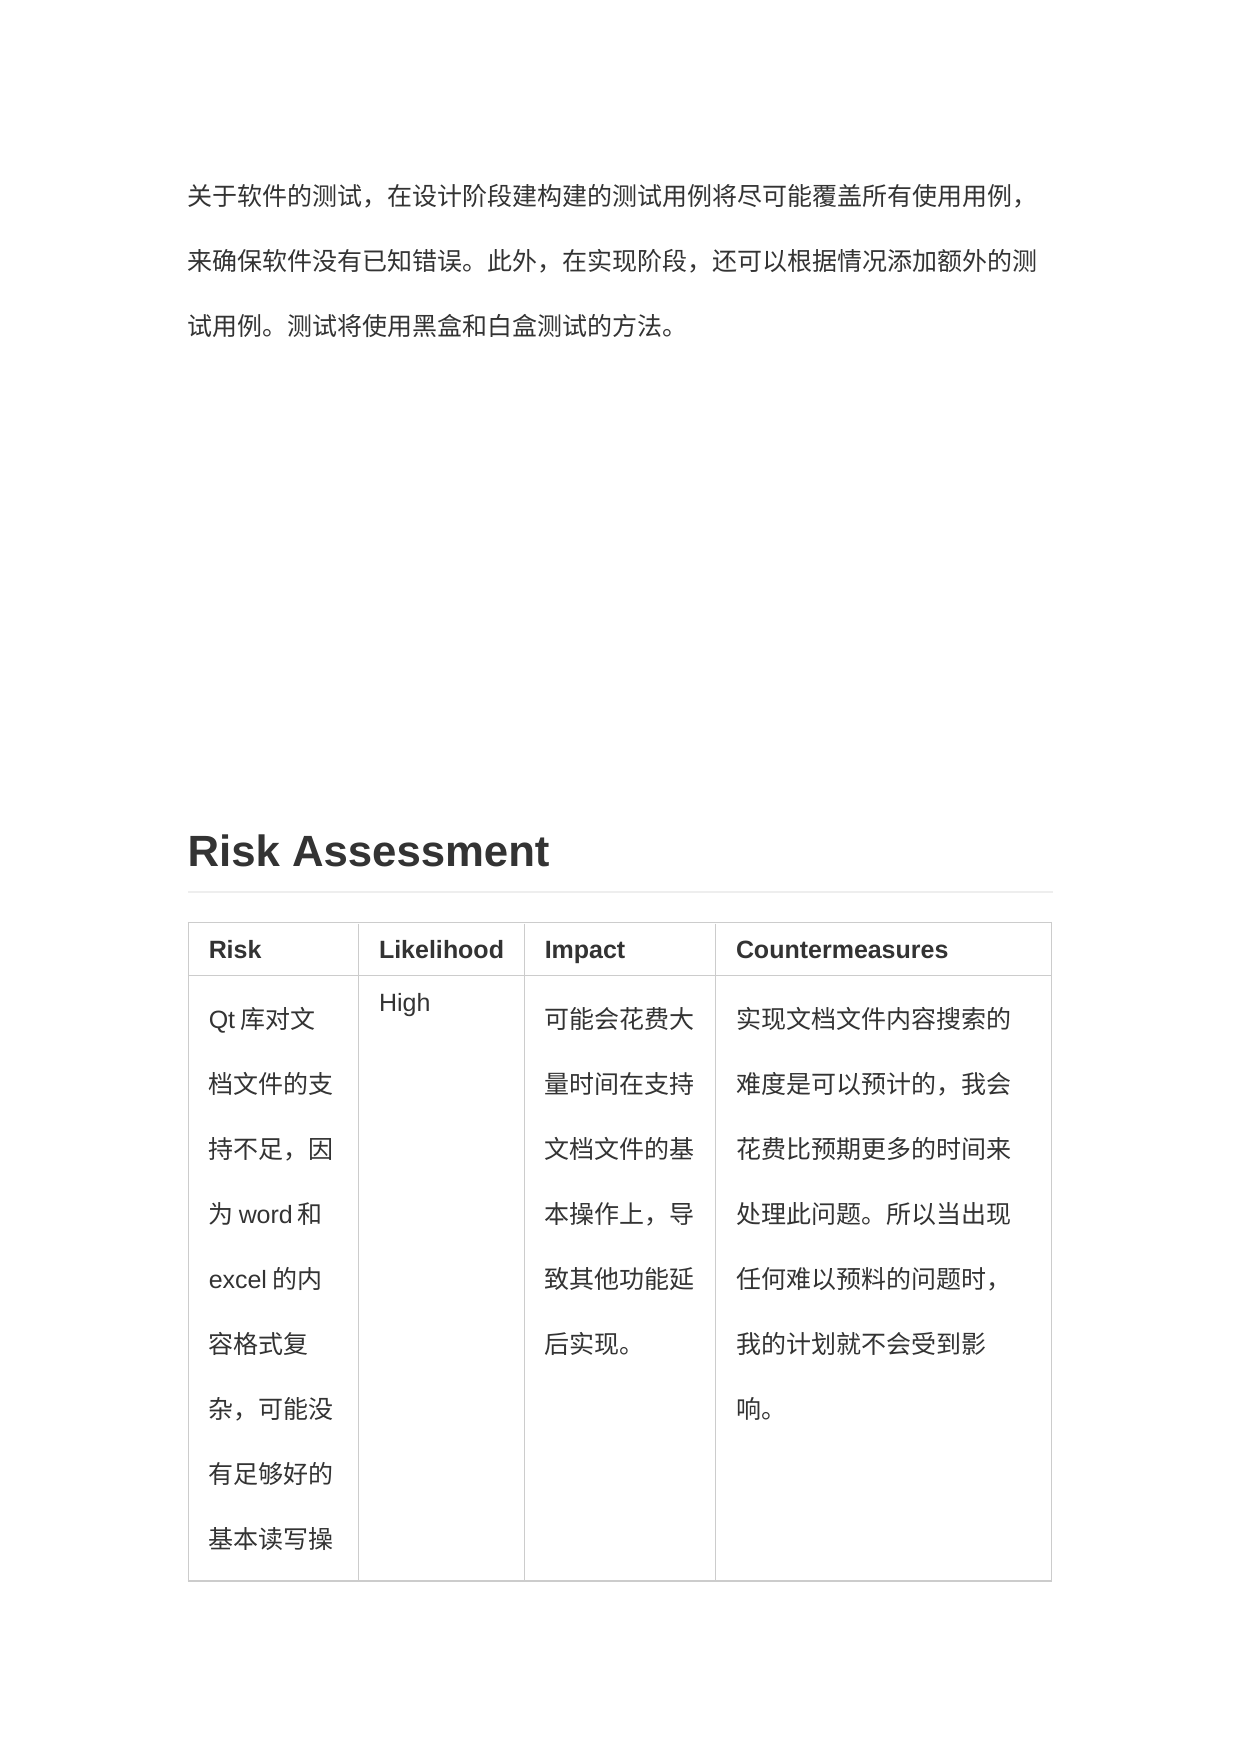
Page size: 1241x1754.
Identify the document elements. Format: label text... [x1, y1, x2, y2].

table_cell High [359, 976, 524, 1580]
text Risk Assessment [187, 818, 1053, 893]
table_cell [716, 976, 1051, 1580]
table_header Impact [525, 923, 715, 975]
table_cell 可能会花费大量时间在支持文档文件的基本操作上，导致其他功能延后实现。 [525, 976, 715, 1580]
table_header Likelihood [359, 923, 524, 975]
text 关于软件的测试，在设计阶段建构建的测试用例将尽可能覆盖所有使用用例，来确保软件没有已知错误。此外，在实现阶段，还可以根据情况添加额外的测试用例。测试将使用黑盒和白盒测试的方法。 [187, 162, 1053, 357]
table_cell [189, 976, 358, 1580]
table_header Risk [189, 923, 358, 975]
table_header Countermeasures [716, 923, 1051, 975]
